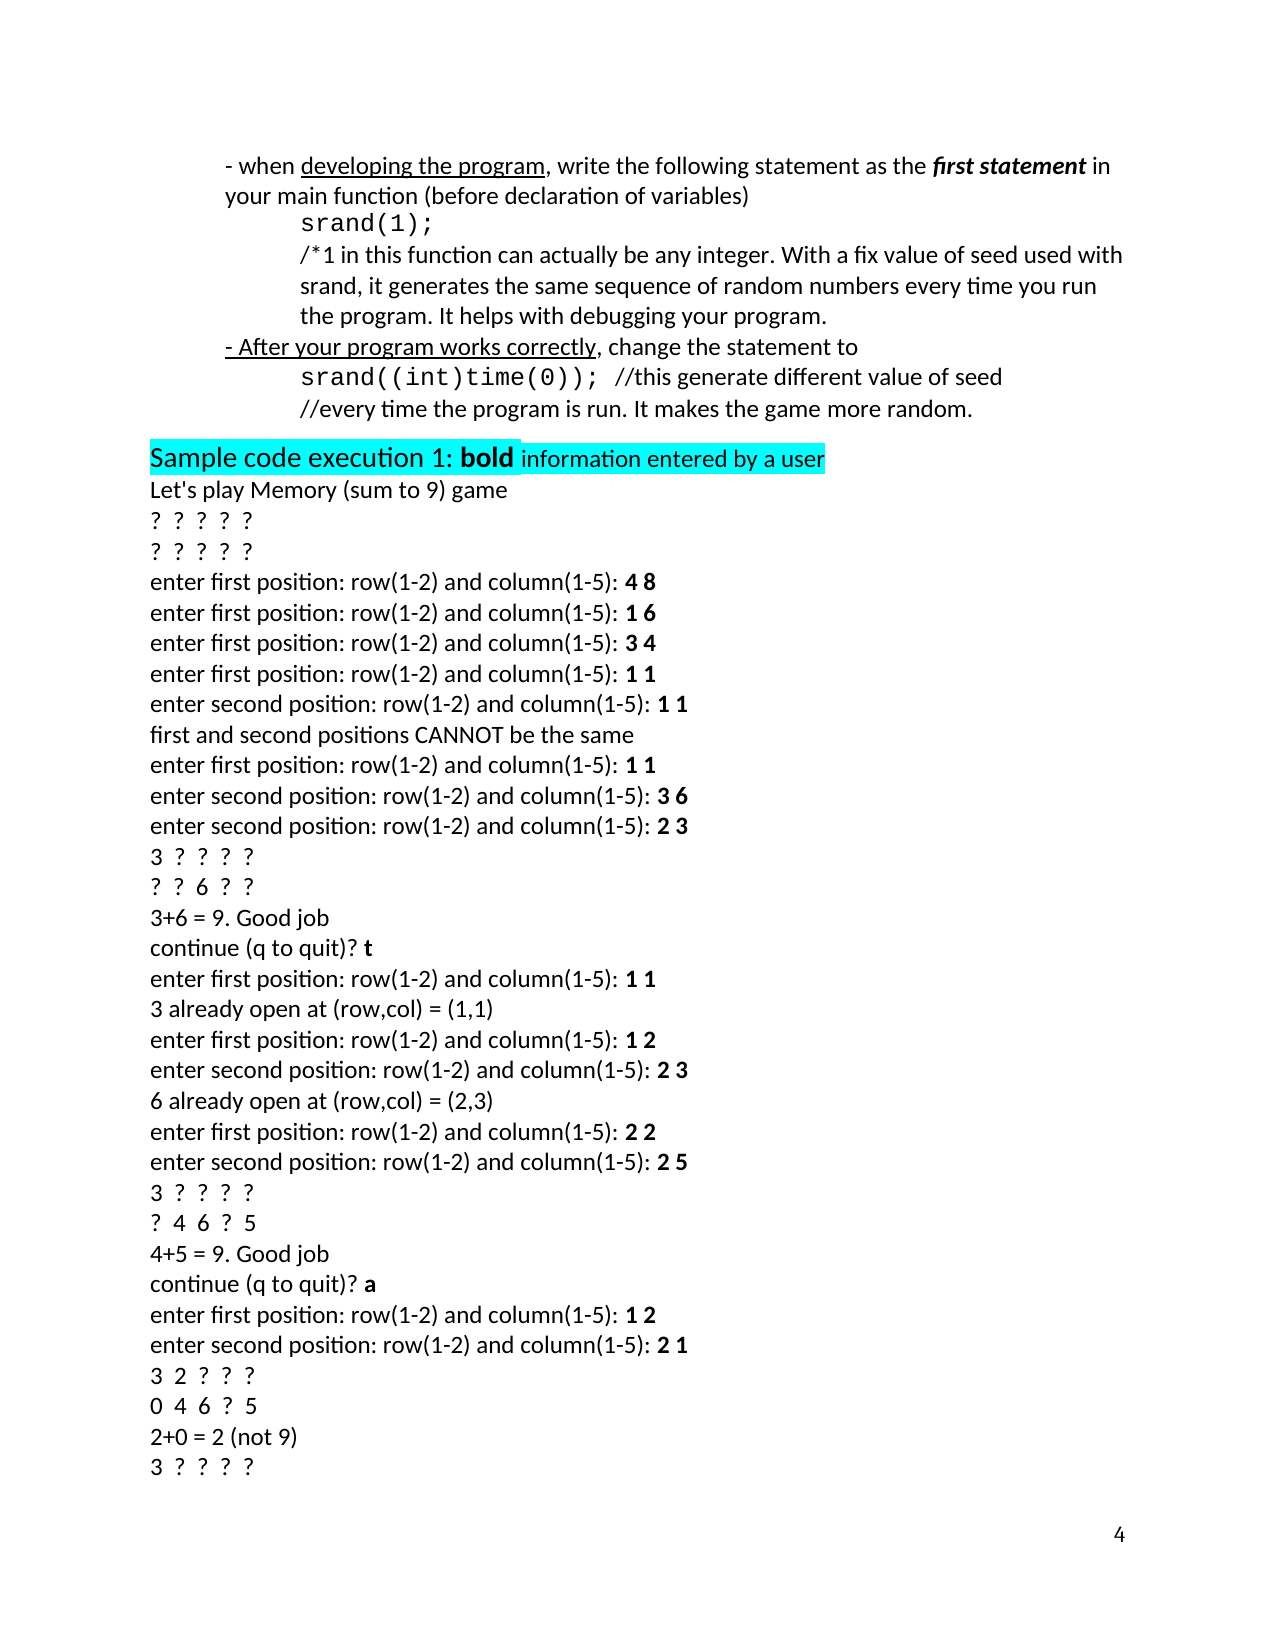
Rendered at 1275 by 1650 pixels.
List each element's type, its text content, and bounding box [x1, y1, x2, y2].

text 3 already open at (row,col) = (1,1) [150, 993, 1125, 1024]
text enter second position: row(1-2) and column(1-5): 2 3 [150, 810, 1125, 841]
list - After your program works correctly, change the statement to [225, 331, 1125, 361]
text srand((int)time(0)); //this generate different value of seed [225, 361, 1125, 393]
text 3+6 = 9. Good job [150, 902, 1125, 932]
text 3 2 ? ? ? [150, 1360, 1125, 1390]
text first and second positions CANNOT be the same [150, 719, 1125, 749]
text enter first position: row(1-2) and column(1-5): 1 1 [150, 658, 1125, 688]
text ? ? ? ? ? [150, 505, 1125, 536]
text 3 ? ? ? ? [150, 1451, 1125, 1482]
text 2+0 = 2 (not 9) [150, 1421, 1125, 1451]
text srand(1); [300, 211, 1125, 239]
text enter first position: row(1-2) and column(1-5): 1 2 [150, 1024, 1125, 1054]
text enter first position: row(1-2) and column(1-5): 1 2 [150, 1299, 1125, 1329]
text 3 ? ? ? ? [150, 1177, 1125, 1207]
text 4+5 = 9. Good job [150, 1238, 1125, 1268]
text 3 ? ? ? ? [150, 841, 1125, 871]
text ? 4 6 ? 5 [150, 1207, 1125, 1238]
text enter first position: row(1-2) and column(1-5): 1 1 [150, 963, 1125, 993]
text 6 already open at (row,col) = (2,3) [150, 1085, 1125, 1116]
text ? ? ? ? ? [150, 536, 1125, 566]
text - when developing the program, write the following statement as the first statement in your main function (before declaration of variables) [225, 150, 1125, 211]
text enter first position: row(1-2) and column(1-5): 1 1 [150, 749, 1125, 780]
text enter first position: row(1-2) and column(1-5): 4 8 [150, 566, 1125, 597]
text Sample code execution 1: bold information entered by a user [521, 439, 1125, 475]
text enter first position: row(1-2) and column(1-5): 1 6 [150, 597, 1125, 627]
text continue (q to quit)? t [150, 932, 1125, 963]
text enter first position: row(1-2) and column(1-5): 2 2 [150, 1116, 1125, 1146]
text Let's play Memory (sum to 9) game [150, 475, 1125, 505]
text /*1 in this function can actually be any integer. With a fix value of seed used with srand, it generates the same sequence of random numbers every time you run the program. It helps with debugging your program. [300, 239, 1125, 331]
text enter second position: row(1-2) and column(1-5): 1 1 [150, 688, 1125, 719]
text enter second position: row(1-2) and column(1-5): 3 6 [150, 780, 1125, 810]
text ? ? 6 ? ? [150, 871, 1125, 902]
text enter second position: row(1-2) and column(1-5): 2 1 [150, 1329, 1125, 1360]
text enter second position: row(1-2) and column(1-5): 2 3 [150, 1054, 1125, 1085]
text enter second position: row(1-2) and column(1-5): 2 5 [150, 1146, 1125, 1177]
text //every time the program is run. It makes the game more random. [225, 393, 1125, 424]
text continue (q to quit)? a [150, 1268, 1125, 1299]
text enter first position: row(1-2) and column(1-5): 3 4 [150, 627, 1125, 658]
text 0 4 6 ? 5 [150, 1390, 1125, 1421]
